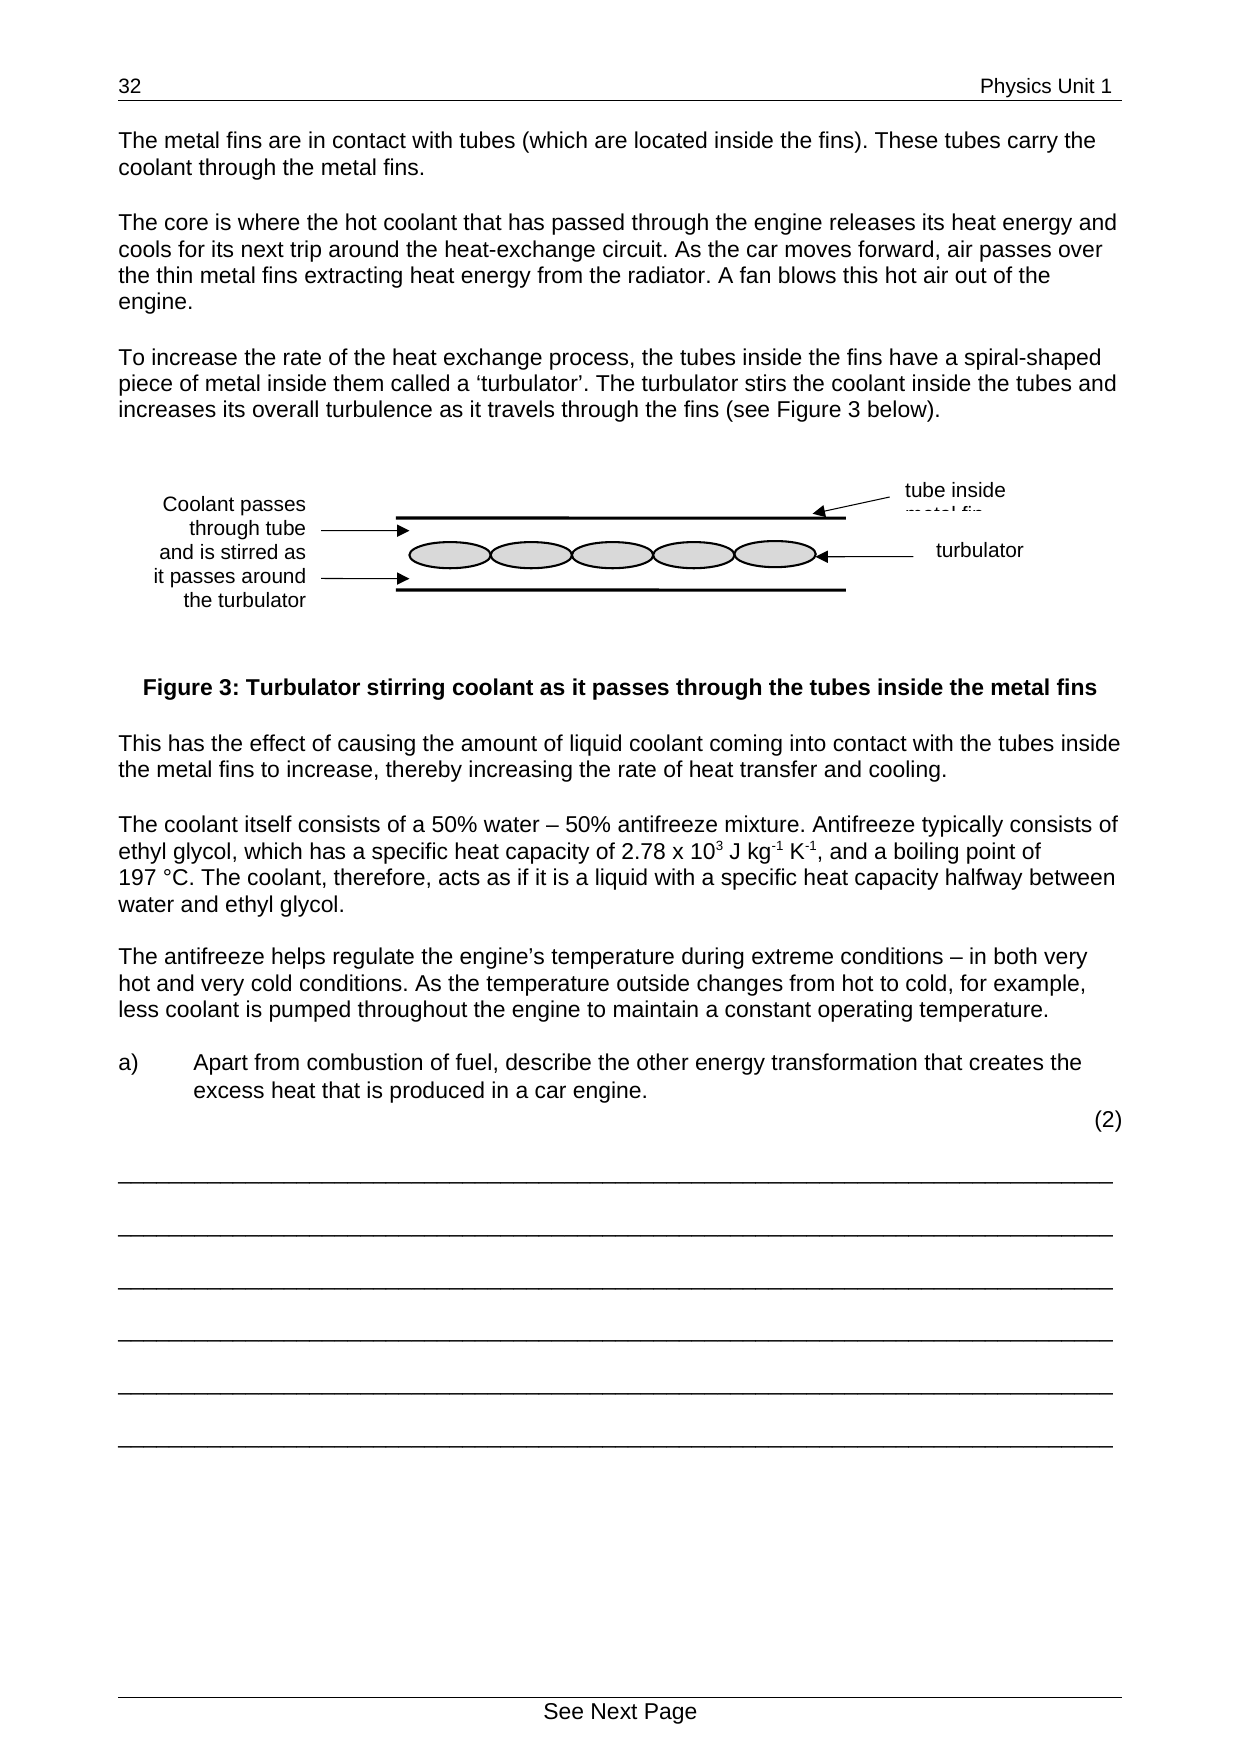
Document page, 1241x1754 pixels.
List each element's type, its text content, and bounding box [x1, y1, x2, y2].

text To increase the rate of the heat exchange process, the tubes inside the fins have a spiral-shaped piece of metal inside them called a ‘turbulator’. The turbulator stirs the coolant inside the tubes and increases its overall turbulence as it travels through the fins (see Figure 3 below). [118, 344, 1122, 423]
text The metal fins are in contact with tubes (which are located inside the fins). These tubes carry the coolant through the metal fins. [118, 127, 1122, 180]
text Figure 3: Turbulator stirring coolant as it passes through the tubes inside the metal fins [118, 674, 1122, 700]
text The core is where the hot coolant that has passed through the engine releases its heat energy and cools for its next trip around the heat-exchange circuit. As the car moves forward, air passes over the thin metal fins extracting heat energy from the radiator. A fan blows this hot air out of the engine. [118, 209, 1122, 314]
list (2) [118, 1106, 1122, 1132]
list Apart from combustion of fuel, describe the other energy transformation that creates the excess heat that is produced in a car engine. [118, 1049, 1122, 1103]
text ____________________________________________________________________________________________________________________________________________________________________________________________________________________________________________________________________________________________________________________________________________________________________________________________________________________________________________________________________________________ [118, 1158, 1122, 1448]
text This has the effect of causing the amount of liquid coolant coming into contact with the tubes inside the metal fins to increase, thereby increasing the rate of heat transfer and cooling. [118, 729, 1122, 782]
text The antifreeze helps regulate the engine’s temperature during extreme conditions – in both very hot and very cold conditions. As the temperature outside changes from hot to cold, for example, less coolant is pumped throughout the engine to maintain a constant operating temperature. [118, 943, 1122, 1022]
text The coolant itself consists of a 50% water – 50% antifreeze mixture. Antifreeze typically consists of ethyl glycol, which has a specific heat capacity of 2.78 x 103 J kg-1 K-1, and a boiling point of 197 °C. The coolant, therefore, acts as if it is a liquid with a specific heat capacity halfway between water and ethyl glycol. [118, 811, 1122, 917]
